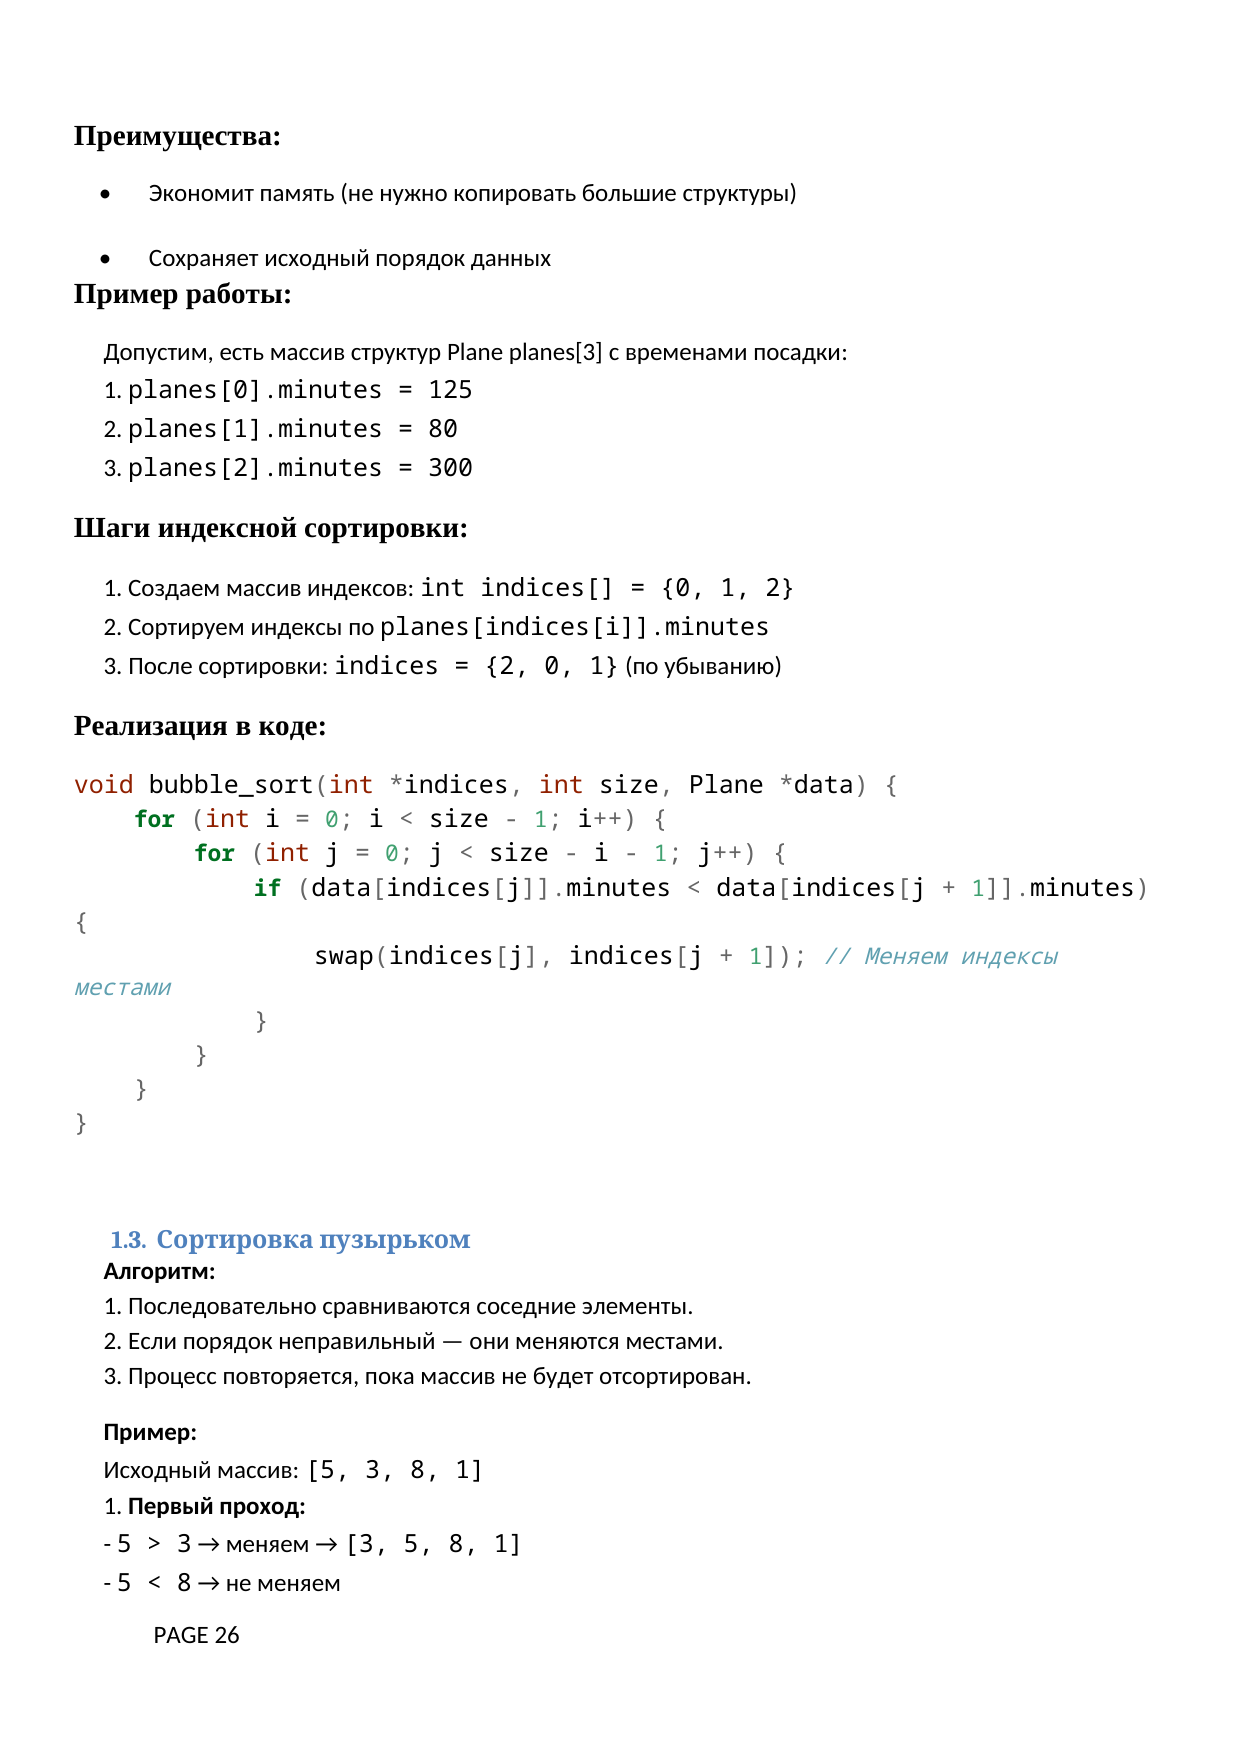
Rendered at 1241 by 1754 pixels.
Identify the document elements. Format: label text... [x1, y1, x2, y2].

text Допустим, есть массив структур Plane planes[3] с временами посадки: 1. planes[0].minutes = 125 2. planes[1].minutes = 80 3. planes[2].minutes = 300 [103, 336, 1152, 484]
list Экономит память (не нужно копировать большие структуры) [99, 177, 1152, 238]
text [103, 1416, 1152, 1599]
text void bubble_sort(int *indices, int size, Plane *data) { for (int i = 0; i < size - 1; i++) { for (int j = 0; j < size - i - 1; j++) { if (data[indices[j]].minutes < data[indices[j + 1]].minutes) { swap(indices[j], indices[j + 1]); // Меняем индексы местами } } } } [74, 767, 1152, 1139]
text 1. Создаем массив индексов: int indices[] = {0, 1, 2} 2. Сортируем индексы по planes[indices[i]].minutes 3. После сортировки: indices = {2, 0, 1} (по убыванию) [103, 569, 1152, 682]
subtitle Реализация в коде: [74, 708, 1152, 741]
text Алгоритм: 1. Последовательно сравниваются соседние элементы. 2. Если порядок неправильный — они меняются местами. 3. Процесс повторяется, пока массив не будет отсортирован. [103, 1255, 1152, 1391]
text Шаги индексной сортировки: [74, 510, 1152, 543]
subtitle Сортировка пузырьком [111, 1226, 1152, 1255]
list Сохраняет исходный порядок данных [99, 242, 1152, 273]
subtitle Преимущества: [74, 118, 1152, 152]
subtitle Пример работы: [74, 277, 1152, 310]
